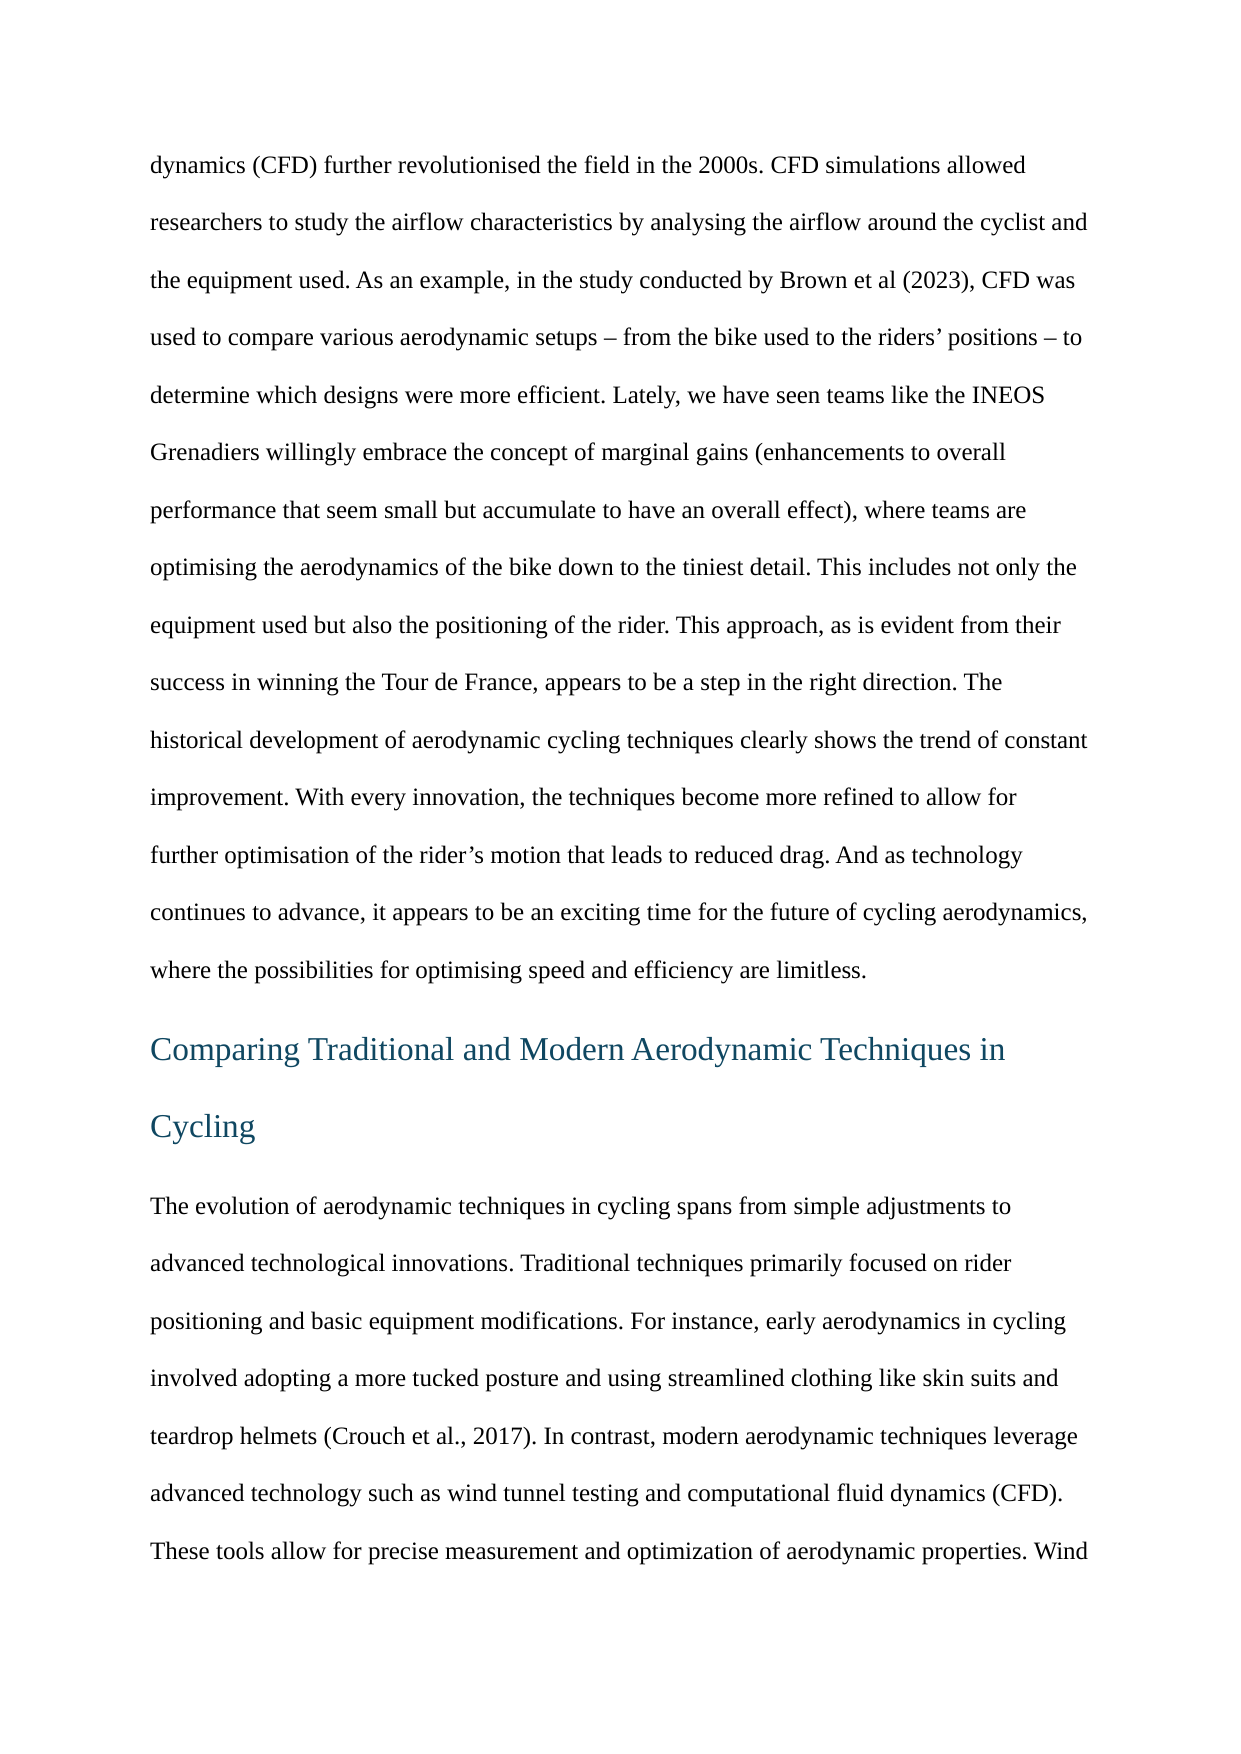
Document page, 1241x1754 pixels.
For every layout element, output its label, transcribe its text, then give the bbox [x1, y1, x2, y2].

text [150, 150, 1090, 984]
subtitle Comparing Traditional and Modern Aerodynamic Techniques in Cycling [150, 1029, 1090, 1144]
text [150, 1191, 1090, 1564]
